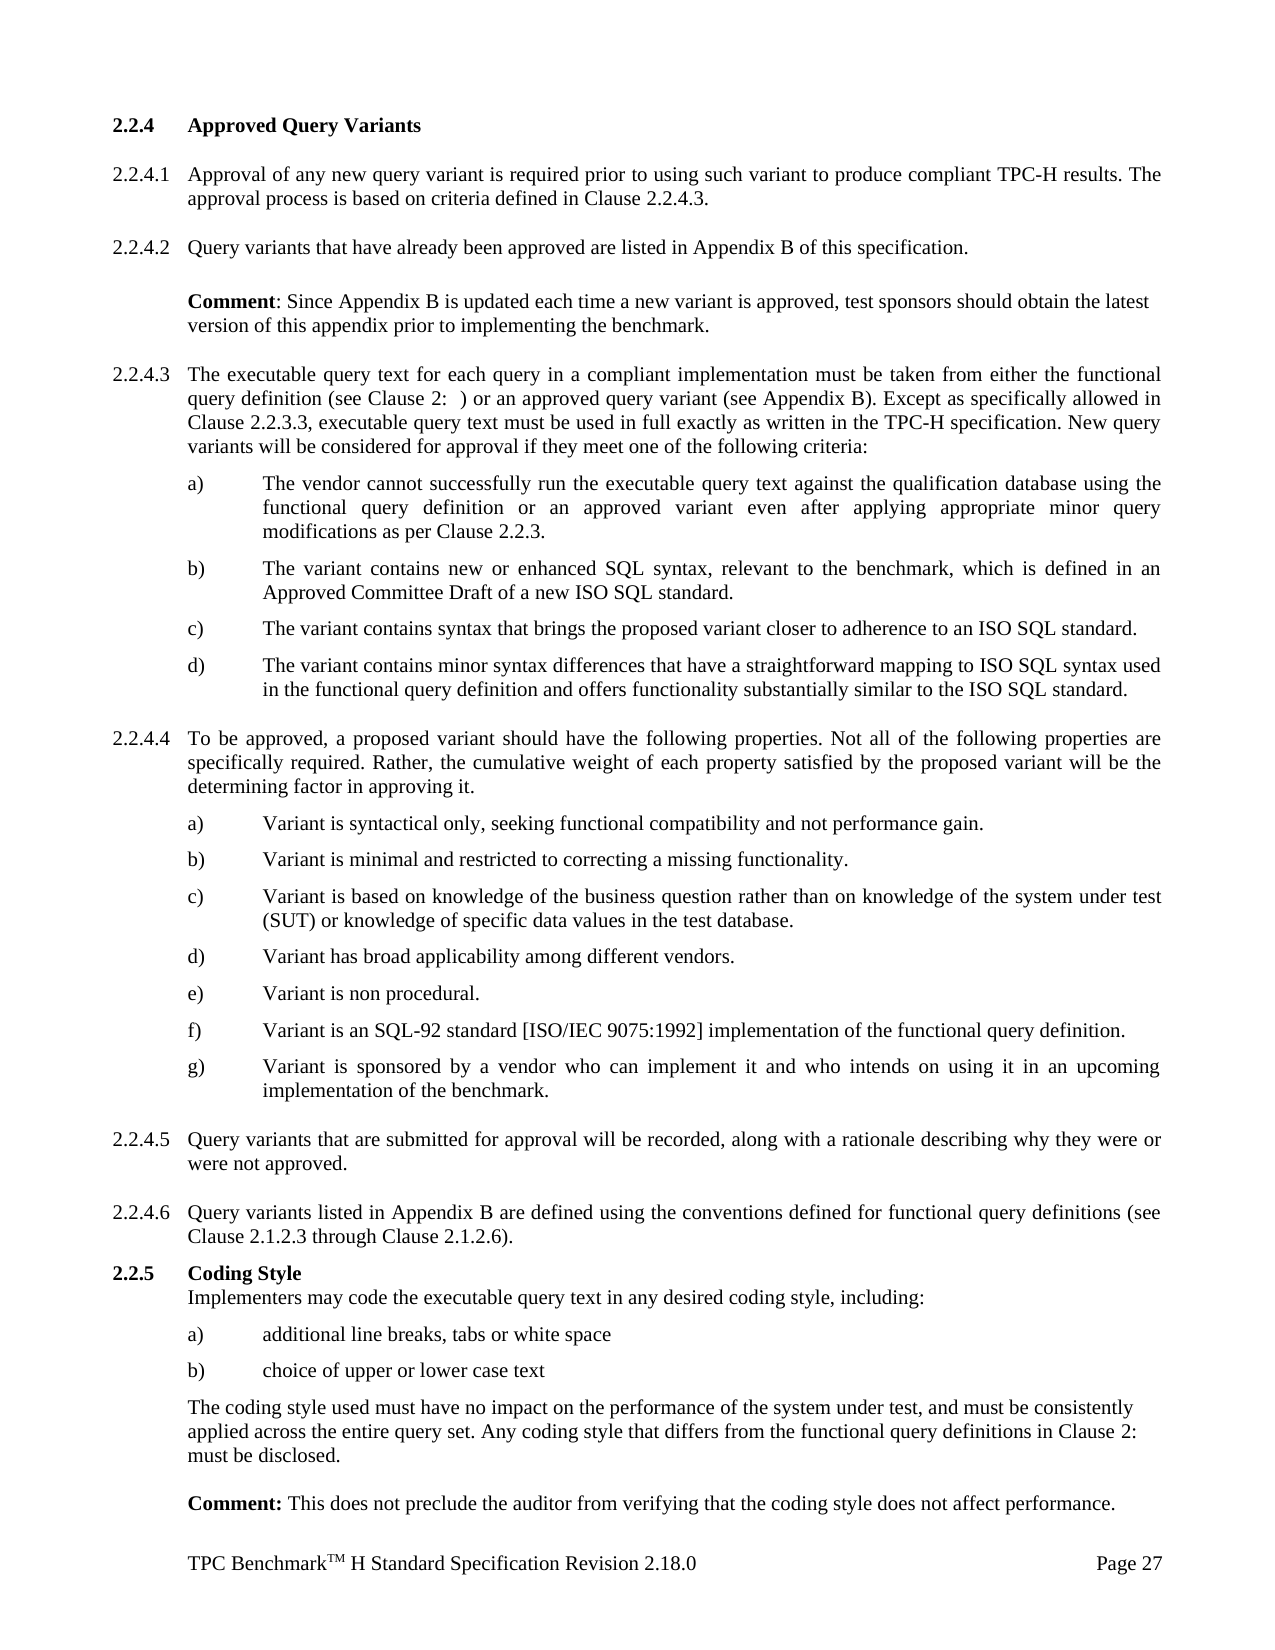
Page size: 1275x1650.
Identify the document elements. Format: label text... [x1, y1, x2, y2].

subtitle The executable query text for each query in a compliant implementation must be taken from either the functional query definition (see Clause 2: ) or an approved query variant (see Appendix B). Except as specifically allowed in Clause 2.2.3.3, executable query text must be used in full exactly as written in the TPC-H specification. New query variants will be considered for approval if they meet one of the following criteria: [112, 362, 1162, 458]
list Variant is syntactical only, seeking functional compatibility and not performance gain. [187, 811, 1162, 835]
subtitle Query variants listed in Appendix B are defined using the conventions defined for functional query definitions (see Clause 2.1.2.3 through Clause 2.1.2.6). [112, 1200, 1162, 1248]
list The vendor cannot successfully run the executable query text against the qualification database using the functional query definition or an approved variant even after applying appropriate minor query modifications as per Clause 2.2.3. [187, 471, 1162, 543]
text Variant is based on knowledge of the business question rather than on knowledge of the system under test (SUT) or knowledge of specific data values in the test database. [187, 884, 1162, 932]
subtitle Query variants that have already been approved are listed in Appendix B of this specification. [112, 235, 1162, 259]
subtitle Approval of any new query variant is required prior to using such variant to produce compliant TPC-H results. The approval process is based on criteria defined in Clause 2.2.4.3. [112, 162, 1162, 210]
list additional line breaks, tabs or white space [187, 1322, 1162, 1346]
text Variant has broad applicability among different vendors. [187, 944, 1162, 968]
text The coding style used must have no impact on the performance of the system under test, and must be consistently [187, 1395, 1162, 1419]
text Variant is minimal and restricted to correcting a missing functionality. [187, 847, 1162, 871]
subtitle To be approved, a proposed variant should have the following properties. Not all of the following properties are specifically required. Rather, the cumulative weight of each property satisfied by the proposed variant will be the determining factor in approving it. [112, 726, 1162, 798]
text version of this appendix prior to implementing the benchmark. [187, 313, 1162, 337]
text must be disclosed. [187, 1443, 1162, 1467]
text The variant contains new or enhanced SQL syntax, relevant to the benchmark, which is defined in an Approved Committee Draft of a new ISO SQL standard. [187, 556, 1162, 604]
text Variant is non procedural. [187, 981, 1162, 1005]
subtitle Coding Style [112, 1261, 1162, 1285]
text The variant contains minor syntax differences that have a straightforward mapping to ISO SQL syntax used in the functional query definition and offers functionality substantially similar to the ISO SQL standard. [187, 653, 1162, 701]
text Comment: This does not preclude the auditor from verifying that the coding style does not affect performance. [187, 1491, 1162, 1515]
subtitle Approved Query Variants [112, 112, 1162, 137]
text Variant is an SQL-92 standard [ISO/IEC 9075:1992] implementation of the functional query definition. [187, 1017, 1162, 1042]
text Variant is sponsored by a vendor who can implement it and who intends on using it in an upcoming implementation of the benchmark. [187, 1054, 1162, 1102]
text choice of upper or lower case text [187, 1358, 1162, 1382]
subtitle Query variants that are submitted for approval will be recorded, along with a rationale describing why they were or were not approved. [112, 1127, 1162, 1175]
text Implementers may code the executable query text in any desired coding style, including: [187, 1285, 1162, 1309]
text The variant contains syntax that brings the proposed variant closer to adherence to an ISO SQL standard. [187, 616, 1162, 640]
text applied across the entire query set. Any coding style that differs from the functional query definitions in Clause 2: [187, 1419, 1162, 1443]
text Comment: Since Appendix B is updated each time a new variant is approved, test sponsors should obtain the latest [187, 289, 1162, 313]
